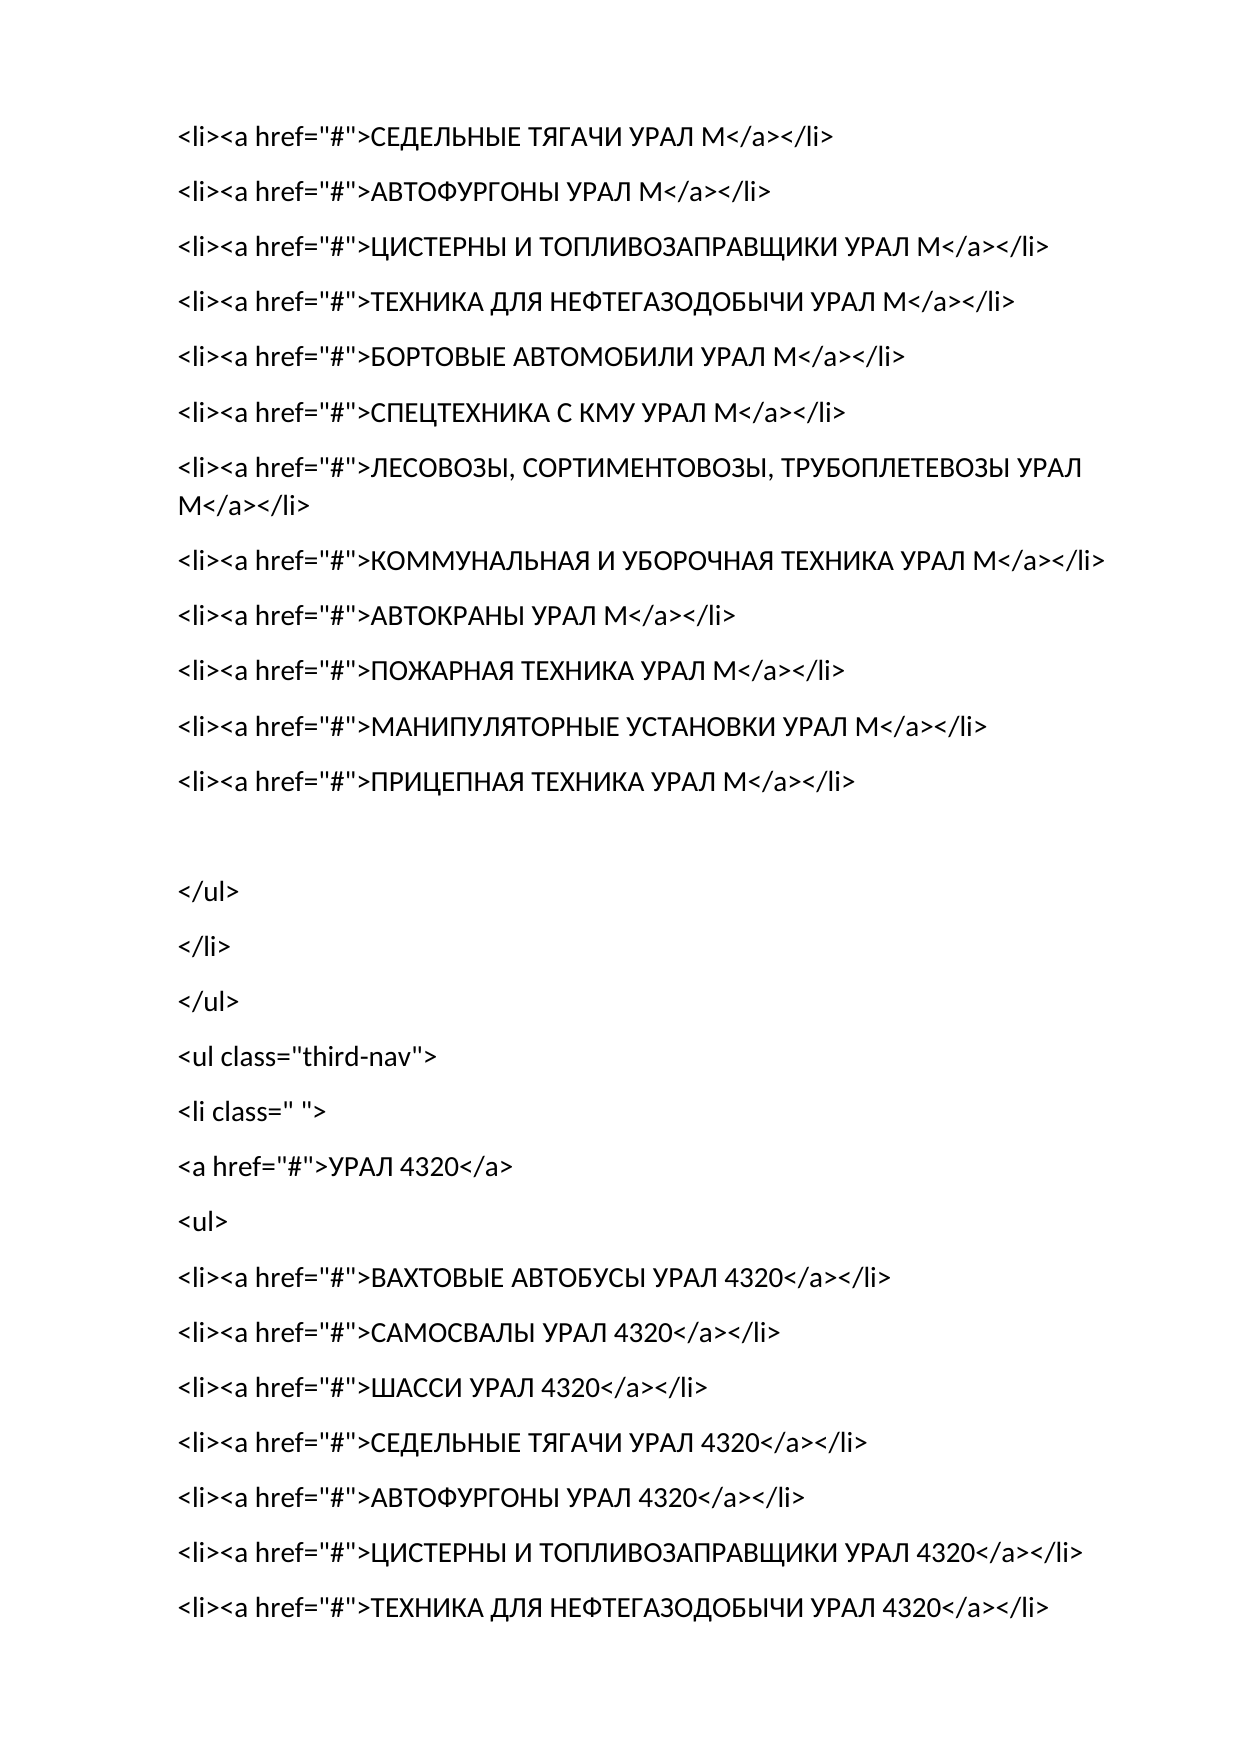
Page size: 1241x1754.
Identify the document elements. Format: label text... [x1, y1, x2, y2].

text <li><a href="#">АВТОФУРГОНЫ УРАЛ М</a></li> [177, 173, 1152, 209]
text <li><a href="#">КОММУНАЛЬНАЯ И УБОРОЧНАЯ ТЕХНИКА УРАЛ М</a></li> [177, 542, 1152, 578]
text <li><a href="#">ПОЖАРНАЯ ТЕХНИКА УРАЛ М</a></li> [177, 652, 1152, 688]
text <li><a href="#">ВАХТОВЫЕ АВТОБУСЫ УРАЛ 4320</a></li> [177, 1259, 1152, 1294]
text </li> [177, 928, 1152, 964]
text <a href="#">УРАЛ 4320</a> [177, 1148, 1152, 1184]
text <li><a href="#">ЦИСТЕРНЫ И ТОПЛИВОЗАПРАВЩИКИ УРАЛ 4320</a></li> [177, 1534, 1152, 1570]
text <li><a href="#">ЦИСТЕРНЫ И ТОПЛИВОЗАПРАВЩИКИ УРАЛ М</a></li> [177, 228, 1152, 264]
text <li><a href="#">САМОСВАЛЫ УРАЛ 4320</a></li> [177, 1314, 1152, 1349]
text <ul> [177, 1203, 1152, 1239]
text <li><a href="#">СЕДЕЛЬНЫЕ ТЯГАЧИ УРАЛ М</a></li> [177, 118, 1152, 154]
text <li><a href="#">АВТОФУРГОНЫ УРАЛ 4320</a></li> [177, 1479, 1152, 1515]
text <li><a href="#">ЛЕСОВОЗЫ, СОРТИМЕНТОВОЗЫ, ТРУБОПЛЕТЕВОЗЫ УРАЛ М</a></li> [177, 449, 1152, 523]
text <li><a href="#">МАНИПУЛЯТОРНЫЕ УСТАНОВКИ УРАЛ М</a></li> [177, 708, 1152, 743]
text <li class=" "> [177, 1093, 1152, 1129]
text <li><a href="#">ТЕХНИКА ДЛЯ НЕФТЕГАЗОДОБЫЧИ УРАЛ 4320</a></li> [177, 1589, 1152, 1625]
text </ul> [177, 983, 1152, 1019]
text <li><a href="#">СПЕЦТЕХНИКА С КМУ УРАЛ М</a></li> [177, 394, 1152, 429]
text <ul class="third-nav"> [177, 1038, 1152, 1074]
text <li><a href="#">СЕДЕЛЬНЫЕ ТЯГАЧИ УРАЛ 4320</a></li> [177, 1424, 1152, 1459]
text </ul> [177, 873, 1152, 908]
text <li><a href="#">ТЕХНИКА ДЛЯ НЕФТЕГАЗОДОБЫЧИ УРАЛ М</a></li> [177, 283, 1152, 319]
text <li><a href="#">ШАССИ УРАЛ 4320</a></li> [177, 1369, 1152, 1404]
text <li><a href="#">БОРТОВЫЕ АВТОМОБИЛИ УРАЛ М</a></li> [177, 338, 1152, 374]
text <li><a href="#">ПРИЦЕПНАЯ ТЕХНИКА УРАЛ М</a></li> [177, 763, 1152, 798]
text <li><a href="#">АВТОКРАНЫ УРАЛ М</a></li> [177, 597, 1152, 633]
